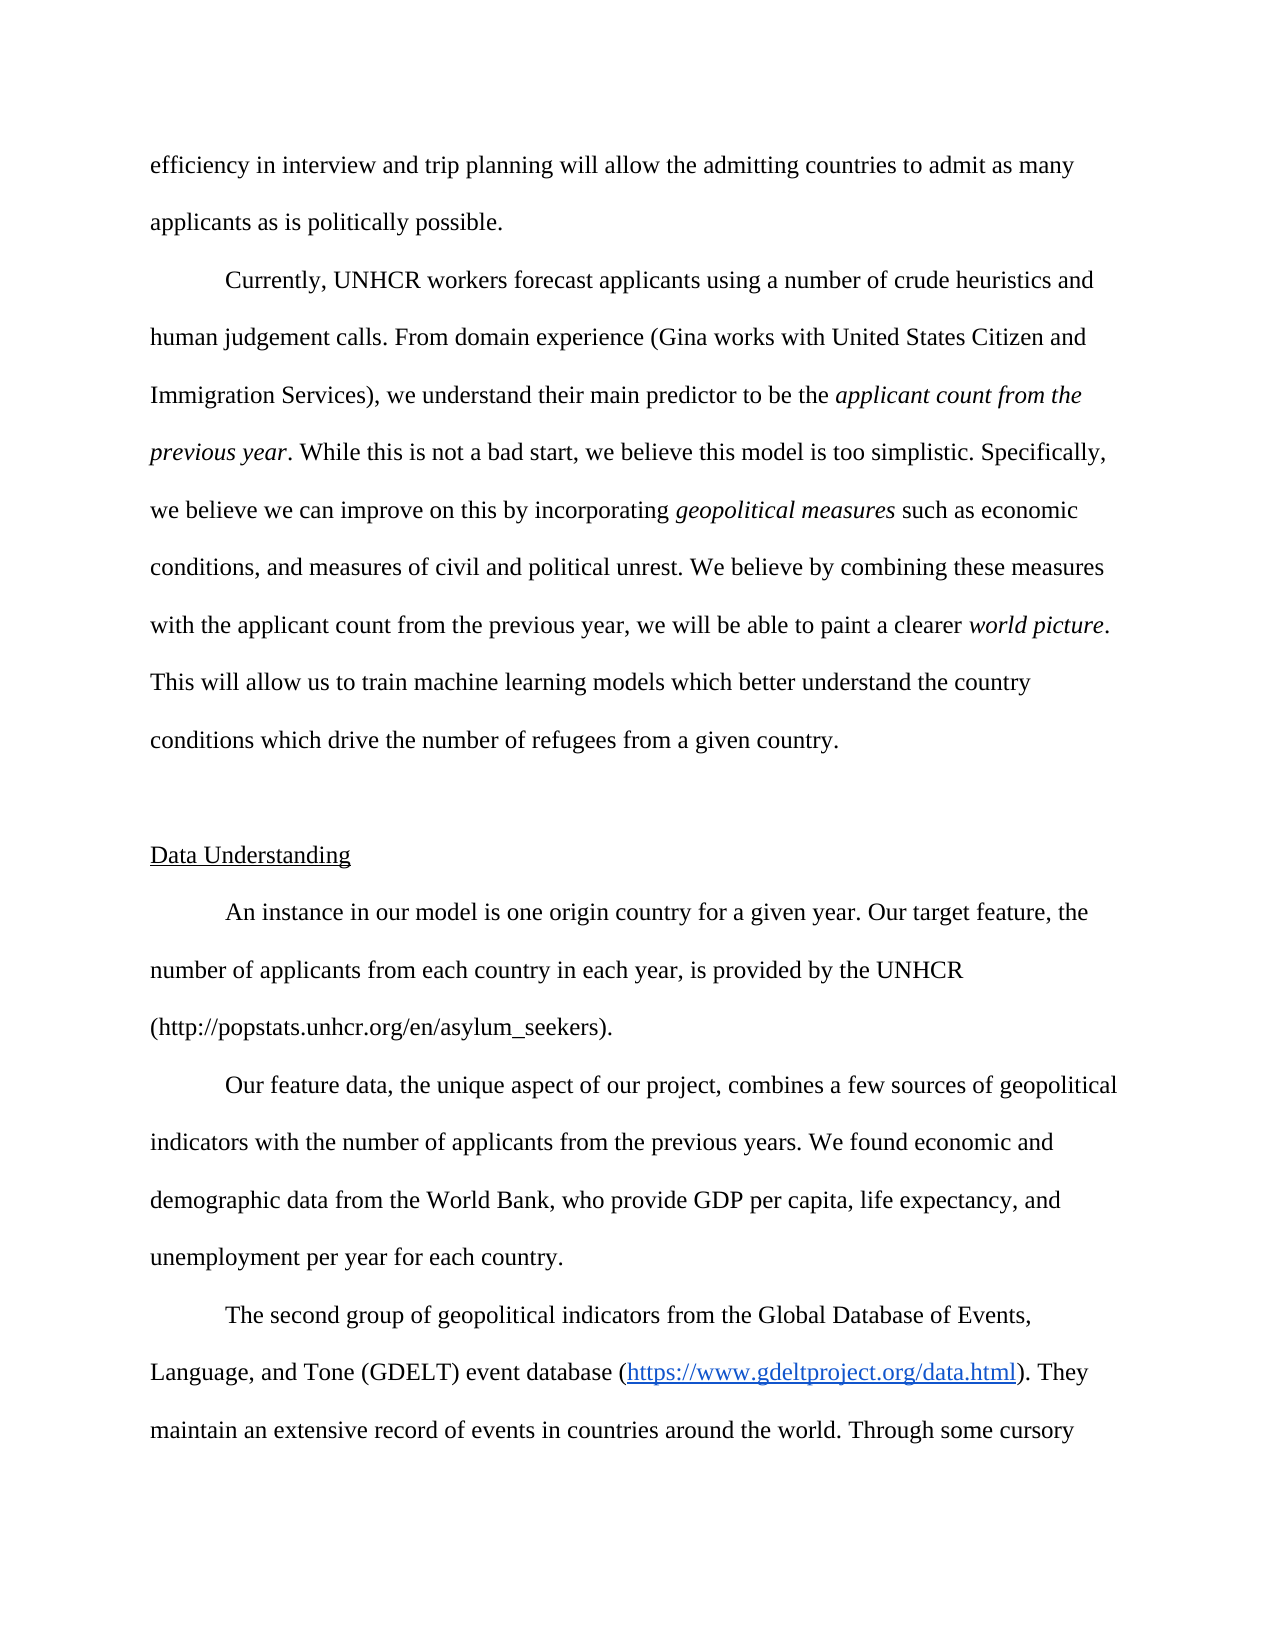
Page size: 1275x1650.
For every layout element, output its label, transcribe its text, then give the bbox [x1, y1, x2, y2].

text Data Understanding [150, 840, 1125, 869]
text Currently, UNHCR workers forecast applicants using a number of crude heuristics and human judgement calls. From domain experience (Gina works with United States Citizen and Immigration Services), we understand their main predictor to be the applicant count from the previous year. While this is not a bad start, we believe this model is too simplistic. Specifically, we believe we can improve on this by incorporating geopolitical measures such as economic conditions, and measures of civil and political unrest. We believe by combining these measures with the applicant count from the previous year, we will be able to paint a clearer world picture. This will allow us to train machine learning models which better understand the country conditions which drive the number of refugees from a given country. [150, 265, 1125, 754]
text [150, 150, 1125, 236]
text An instance in our model is one origin country for a given year. Our target feature, the number of applicants from each country in each year, is provided by the UNHCR (http://popstats.unhcr.org/en/asylum_seekers). [150, 897, 1125, 1041]
text Our feature data, the unique aspect of our project, combines a few sources of geopolitical indicators with the number of applicants from the previous years. We found economic and demographic data from the World Bank, who provide GDP per capita, life expectancy, and unemployment per year for each country. [150, 1070, 1125, 1271]
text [150, 1300, 1125, 1444]
